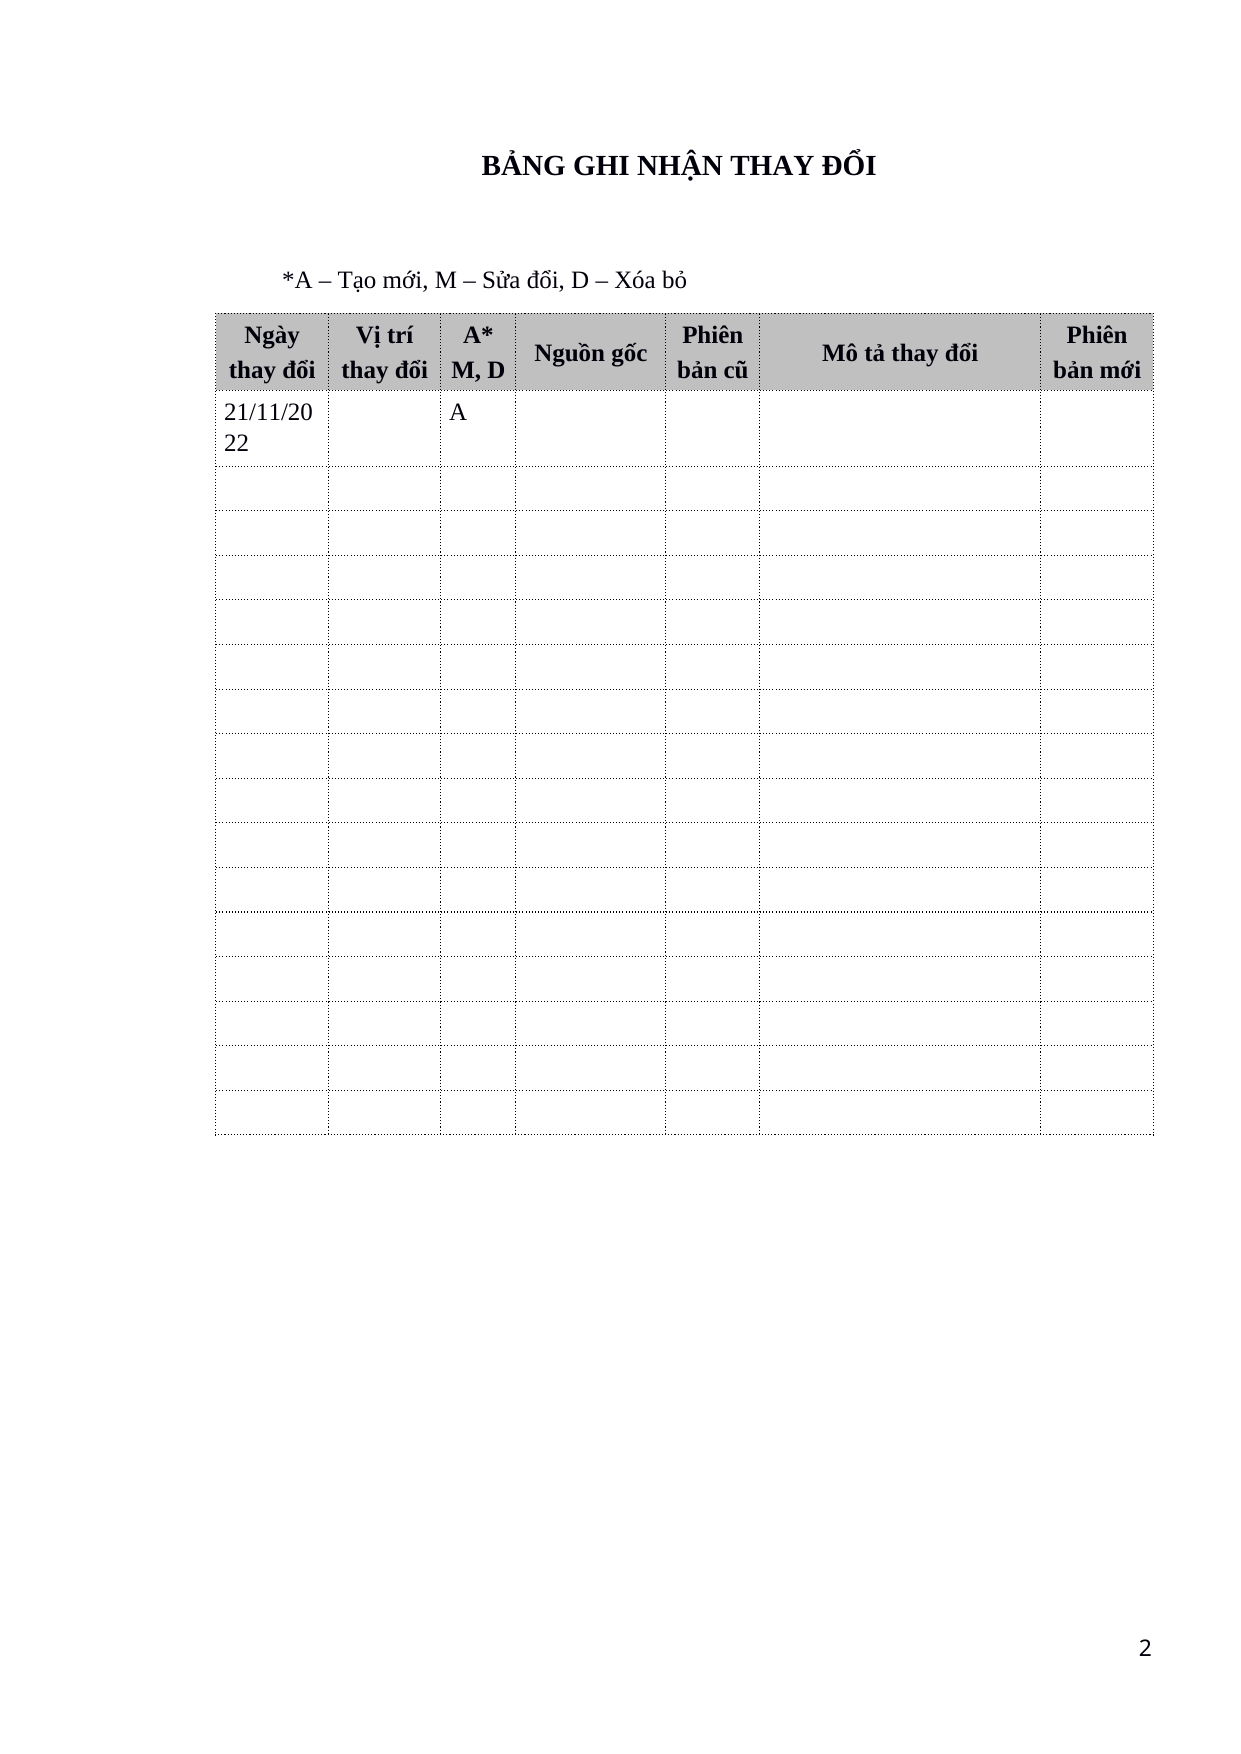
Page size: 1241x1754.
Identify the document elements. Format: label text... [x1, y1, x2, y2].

table_cell [1041, 778, 1153, 822]
table_cell [1041, 822, 1153, 867]
table_cell [759, 911, 1041, 956]
table_cell [441, 689, 516, 733]
table_cell [216, 689, 328, 733]
table_cell [516, 644, 666, 688]
table_cell [516, 956, 666, 1001]
table_cell 21/11/2022 [216, 390, 328, 466]
text BẢNG GHI NHẬN THAY ĐỔI [207, 148, 1152, 181]
table_header Mô tả thay đổi [759, 313, 1041, 390]
table_header Phiên bản cũ [666, 313, 759, 390]
table_cell [1041, 644, 1153, 688]
table_cell [666, 555, 759, 599]
table_cell [666, 689, 759, 733]
table_cell [516, 510, 666, 555]
table_cell [216, 1045, 328, 1090]
table_cell [516, 689, 666, 733]
table_cell [216, 911, 328, 956]
table_cell [441, 599, 516, 644]
table_header Ngày thay đổi [216, 313, 328, 390]
table_cell [328, 911, 441, 956]
table_cell [216, 599, 328, 644]
table_cell [1041, 599, 1153, 644]
table_cell [759, 510, 1041, 555]
table_cell [759, 867, 1041, 911]
table_cell [216, 778, 328, 822]
table_cell [441, 867, 516, 911]
table_cell [1041, 390, 1153, 466]
table_header A* M, D [441, 313, 516, 390]
table_cell [759, 390, 1041, 466]
table_cell [759, 956, 1041, 1001]
table_cell [666, 956, 759, 1001]
table_cell [516, 466, 666, 510]
table_cell [328, 867, 441, 911]
table_cell [328, 1090, 441, 1134]
table_cell [441, 822, 516, 867]
table_header Nguồn gốc [516, 313, 666, 390]
table_cell [1041, 466, 1153, 510]
table_cell [666, 390, 759, 466]
table_cell [216, 956, 328, 1001]
table_cell [759, 1090, 1041, 1134]
table_cell [1041, 689, 1153, 733]
table_cell [666, 510, 759, 555]
table_cell [759, 778, 1041, 822]
table_cell [666, 733, 759, 778]
table_cell [216, 510, 328, 555]
table_cell [216, 466, 328, 510]
table_cell A [441, 390, 516, 466]
table_cell [1041, 510, 1153, 555]
table_cell [1041, 1045, 1153, 1090]
table_cell [1041, 555, 1153, 599]
table_cell [516, 1090, 666, 1134]
table_cell [216, 867, 328, 911]
table_cell [441, 778, 516, 822]
table_cell [759, 689, 1041, 733]
table_cell [1041, 1090, 1153, 1134]
table_cell [666, 599, 759, 644]
table_cell [441, 644, 516, 688]
table_cell [516, 822, 666, 867]
table_cell [1041, 867, 1153, 911]
table_cell [441, 1001, 516, 1045]
table_cell [759, 466, 1041, 510]
table_cell [666, 644, 759, 688]
table_cell [441, 733, 516, 778]
text *A – Tạo mới, M – Sửa đổi, D – Xóa bỏ [207, 265, 1152, 294]
table_cell [328, 644, 441, 688]
table_cell [216, 1090, 328, 1134]
table_cell [328, 778, 441, 822]
table_cell [441, 956, 516, 1001]
table_cell [516, 599, 666, 644]
table_cell [516, 911, 666, 956]
table_cell [1041, 956, 1153, 1001]
table_cell [441, 1090, 516, 1134]
table_cell [328, 733, 441, 778]
table_cell [666, 778, 759, 822]
table_cell [441, 1045, 516, 1090]
table_cell [666, 822, 759, 867]
table_cell [216, 644, 328, 688]
table_cell [666, 1001, 759, 1045]
table_cell [516, 555, 666, 599]
table_cell [759, 822, 1041, 867]
table_cell [1041, 1001, 1153, 1045]
table_cell [216, 555, 328, 599]
table_cell [759, 555, 1041, 599]
table_cell [516, 778, 666, 822]
table_cell [441, 466, 516, 510]
table_cell [216, 1001, 328, 1045]
table_cell [1041, 911, 1153, 956]
table_cell [1041, 733, 1153, 778]
table_cell [759, 599, 1041, 644]
table_cell [441, 911, 516, 956]
table_cell [516, 1045, 666, 1090]
table_cell [328, 1045, 441, 1090]
table_cell [666, 1090, 759, 1134]
table_cell [516, 1001, 666, 1045]
table_header Phiên bản mới [1041, 313, 1153, 390]
table_cell [328, 689, 441, 733]
table_cell [666, 911, 759, 956]
table_cell [216, 822, 328, 867]
table_cell [328, 956, 441, 1001]
table_cell [328, 466, 441, 510]
table_cell [759, 644, 1041, 688]
table_cell [516, 867, 666, 911]
table_cell [216, 733, 328, 778]
table_cell [759, 1001, 1041, 1045]
table_cell [516, 733, 666, 778]
table_cell [516, 390, 666, 466]
table_header Vị trí thay đổi [328, 313, 441, 390]
table_cell [759, 1045, 1041, 1090]
table_cell [328, 390, 441, 466]
table_cell [666, 1045, 759, 1090]
table_cell [441, 510, 516, 555]
table_cell [441, 555, 516, 599]
table_cell [328, 555, 441, 599]
table_cell [328, 510, 441, 555]
table_cell [666, 867, 759, 911]
table_cell [328, 822, 441, 867]
table_cell [328, 599, 441, 644]
table_cell [328, 1001, 441, 1045]
table_cell [759, 733, 1041, 778]
table_cell [666, 466, 759, 510]
